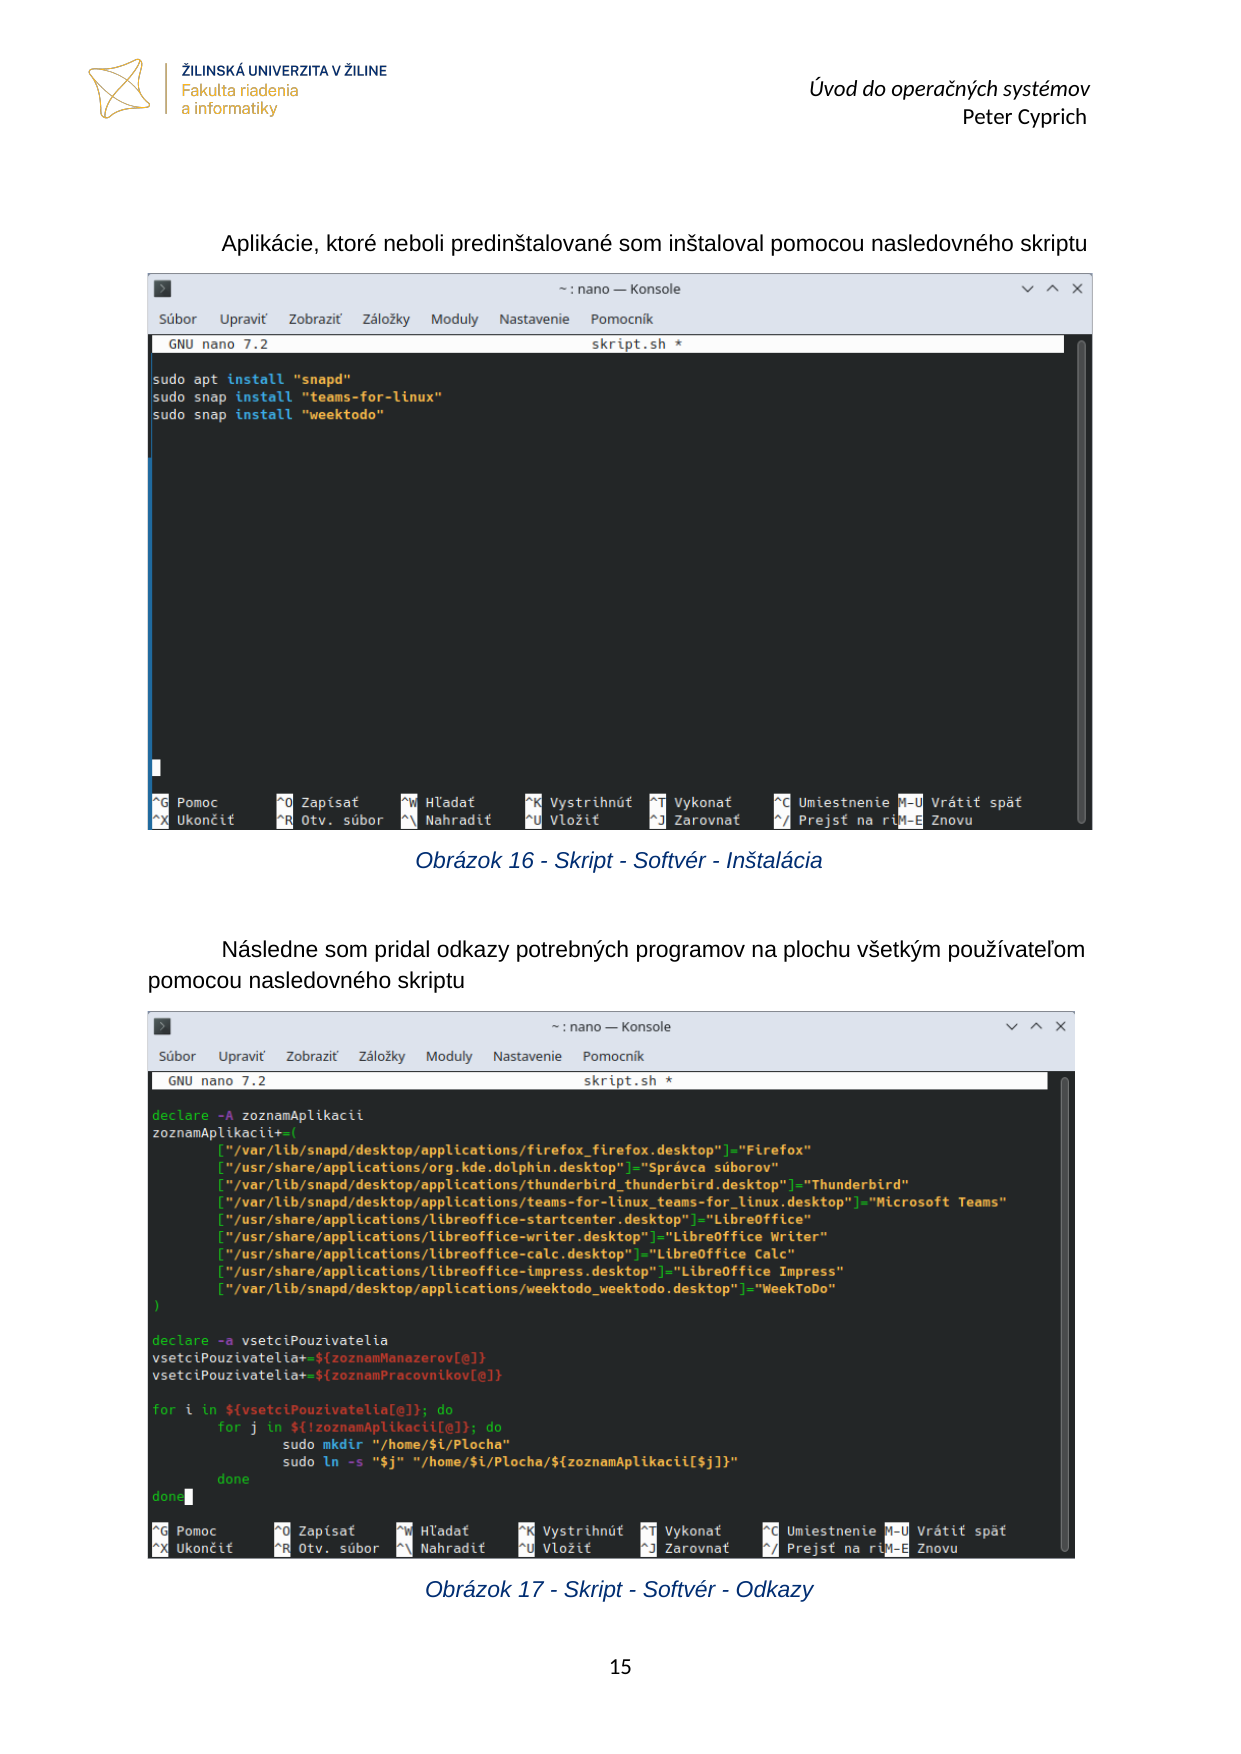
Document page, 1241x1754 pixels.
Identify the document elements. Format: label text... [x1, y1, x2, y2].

picture [147, 273, 1093, 830]
text Obrázok 17 - Skript - Softvér - Odkazy [148, 1576, 1093, 1602]
text Obrázok 16 - Skript - Softvér - Inštalácia [148, 847, 1093, 874]
text Aplikácie, ktoré neboli predinštalované som inštaloval pomocou nasledovného skriptu [148, 230, 1093, 256]
picture [59, 29, 416, 148]
text Následne som pridal odkazy potrebných programov na plochu všetkým používateľom pomocou nasledovného skriptu [148, 936, 1093, 993]
picture [147, 1011, 1075, 1559]
